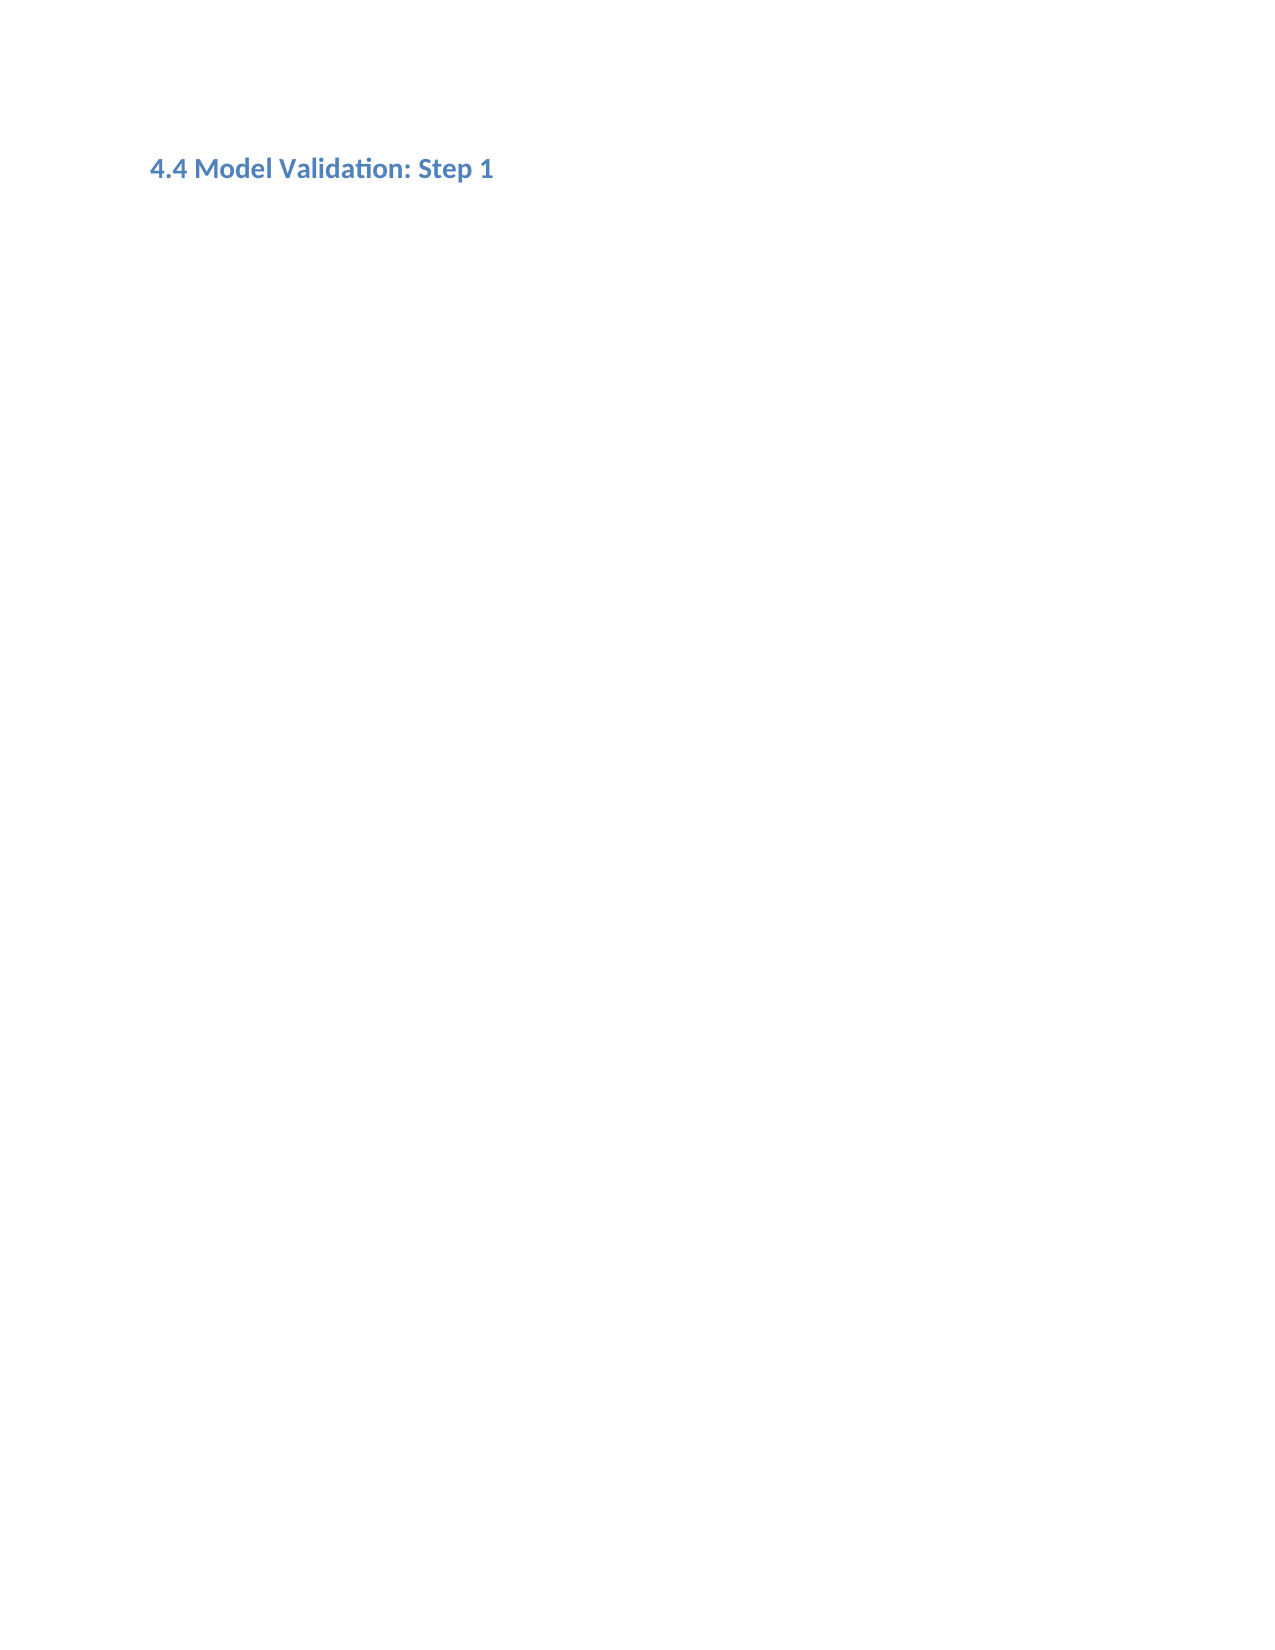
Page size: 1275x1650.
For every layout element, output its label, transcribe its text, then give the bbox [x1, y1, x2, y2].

subtitle 4.4 Model Validation: Step 1 [150, 150, 1125, 186]
